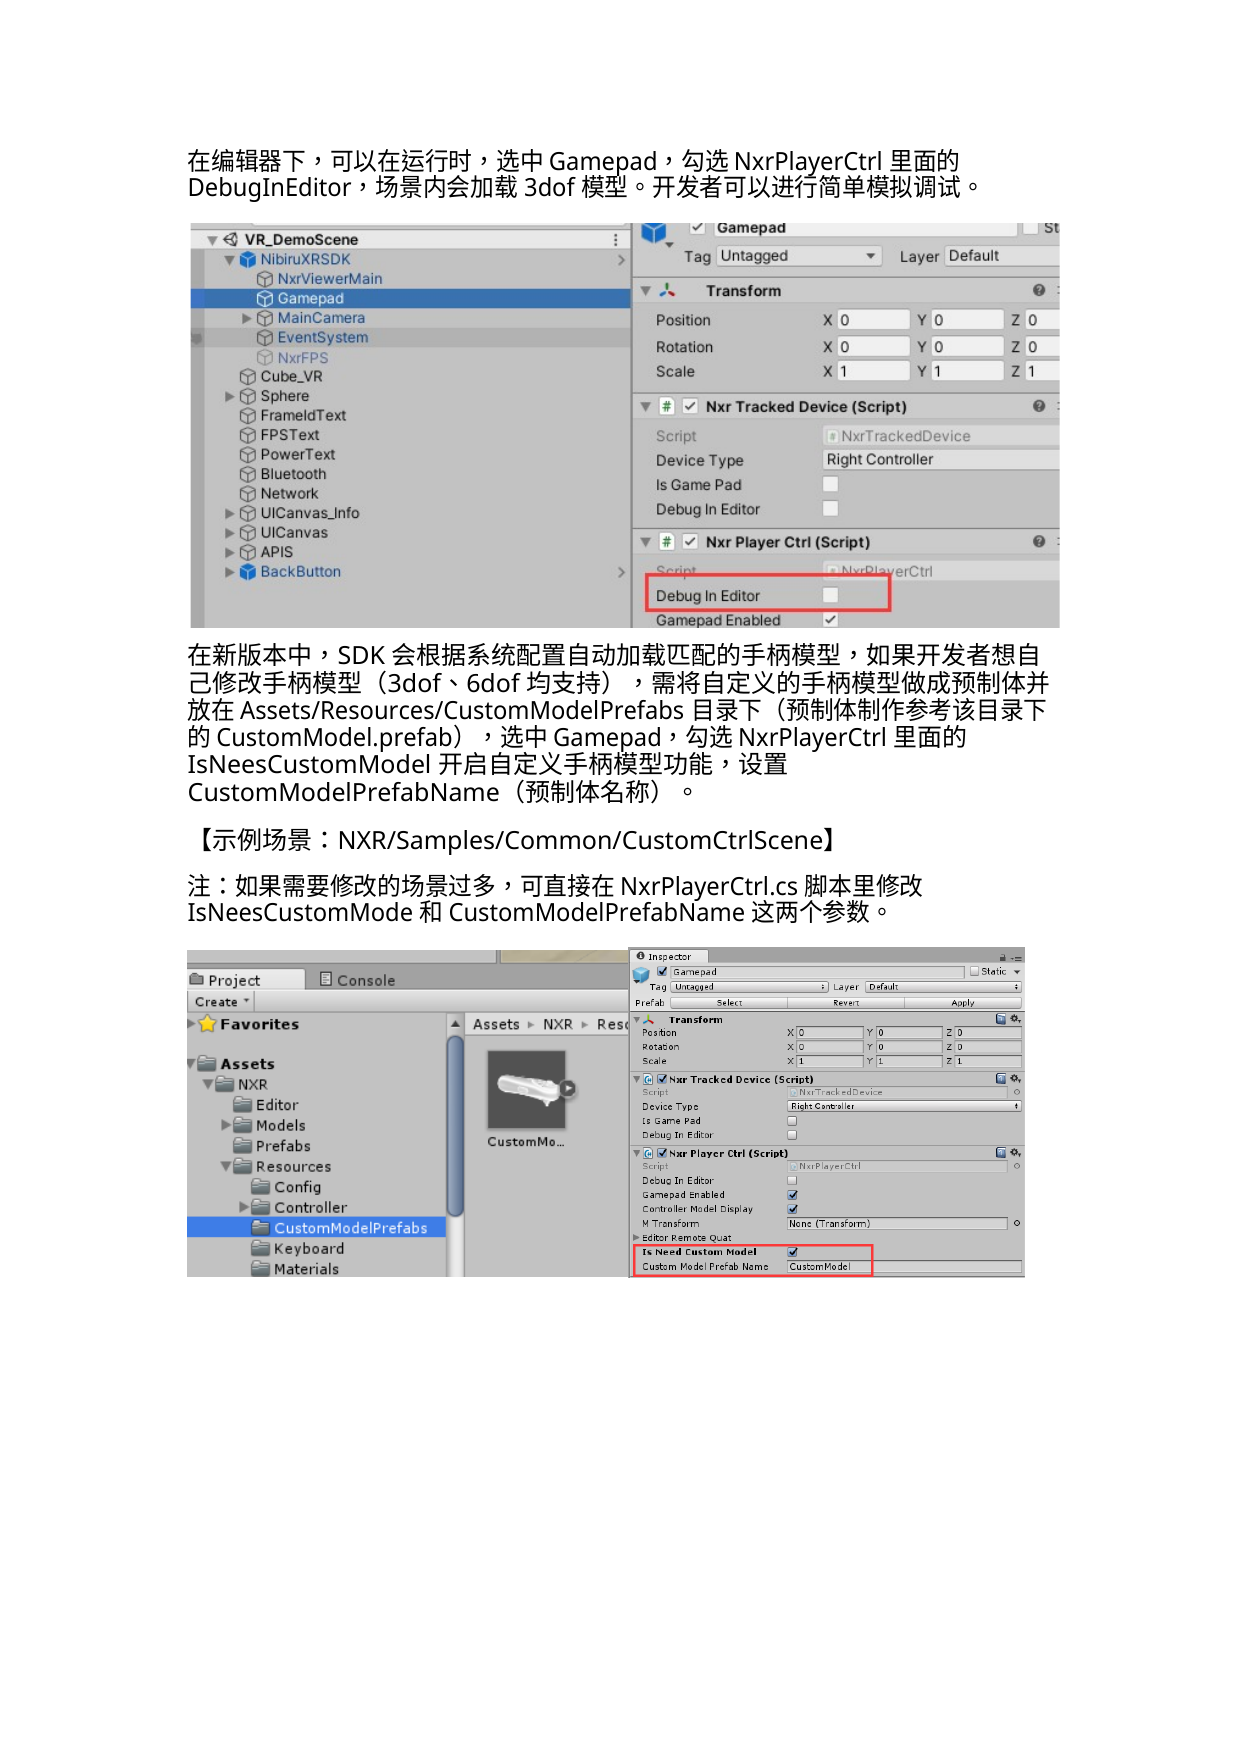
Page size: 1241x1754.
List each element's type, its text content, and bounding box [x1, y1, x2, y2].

text 【示例场景：NXR/Samples/Common/CustomCtrlScene】 [187, 822, 1240, 857]
text 注：如果需要修改的场景过多，可直接在NxrPlayerCtrl.cs 脚本里修改IsNeesCustomMode 和CustomModelPrefabName 这两个参数。 [187, 874, 963, 928]
picture [187, 947, 1025, 1278]
text 在编辑器下，可以在运行时，选中Gamepad，勾选NxrPlayerCtrl 里面的DebugInEditor，场景内会加载 3dof 模型。开发者可以进行简单模拟调试。 [187, 149, 1030, 204]
picture [190, 223, 1060, 628]
